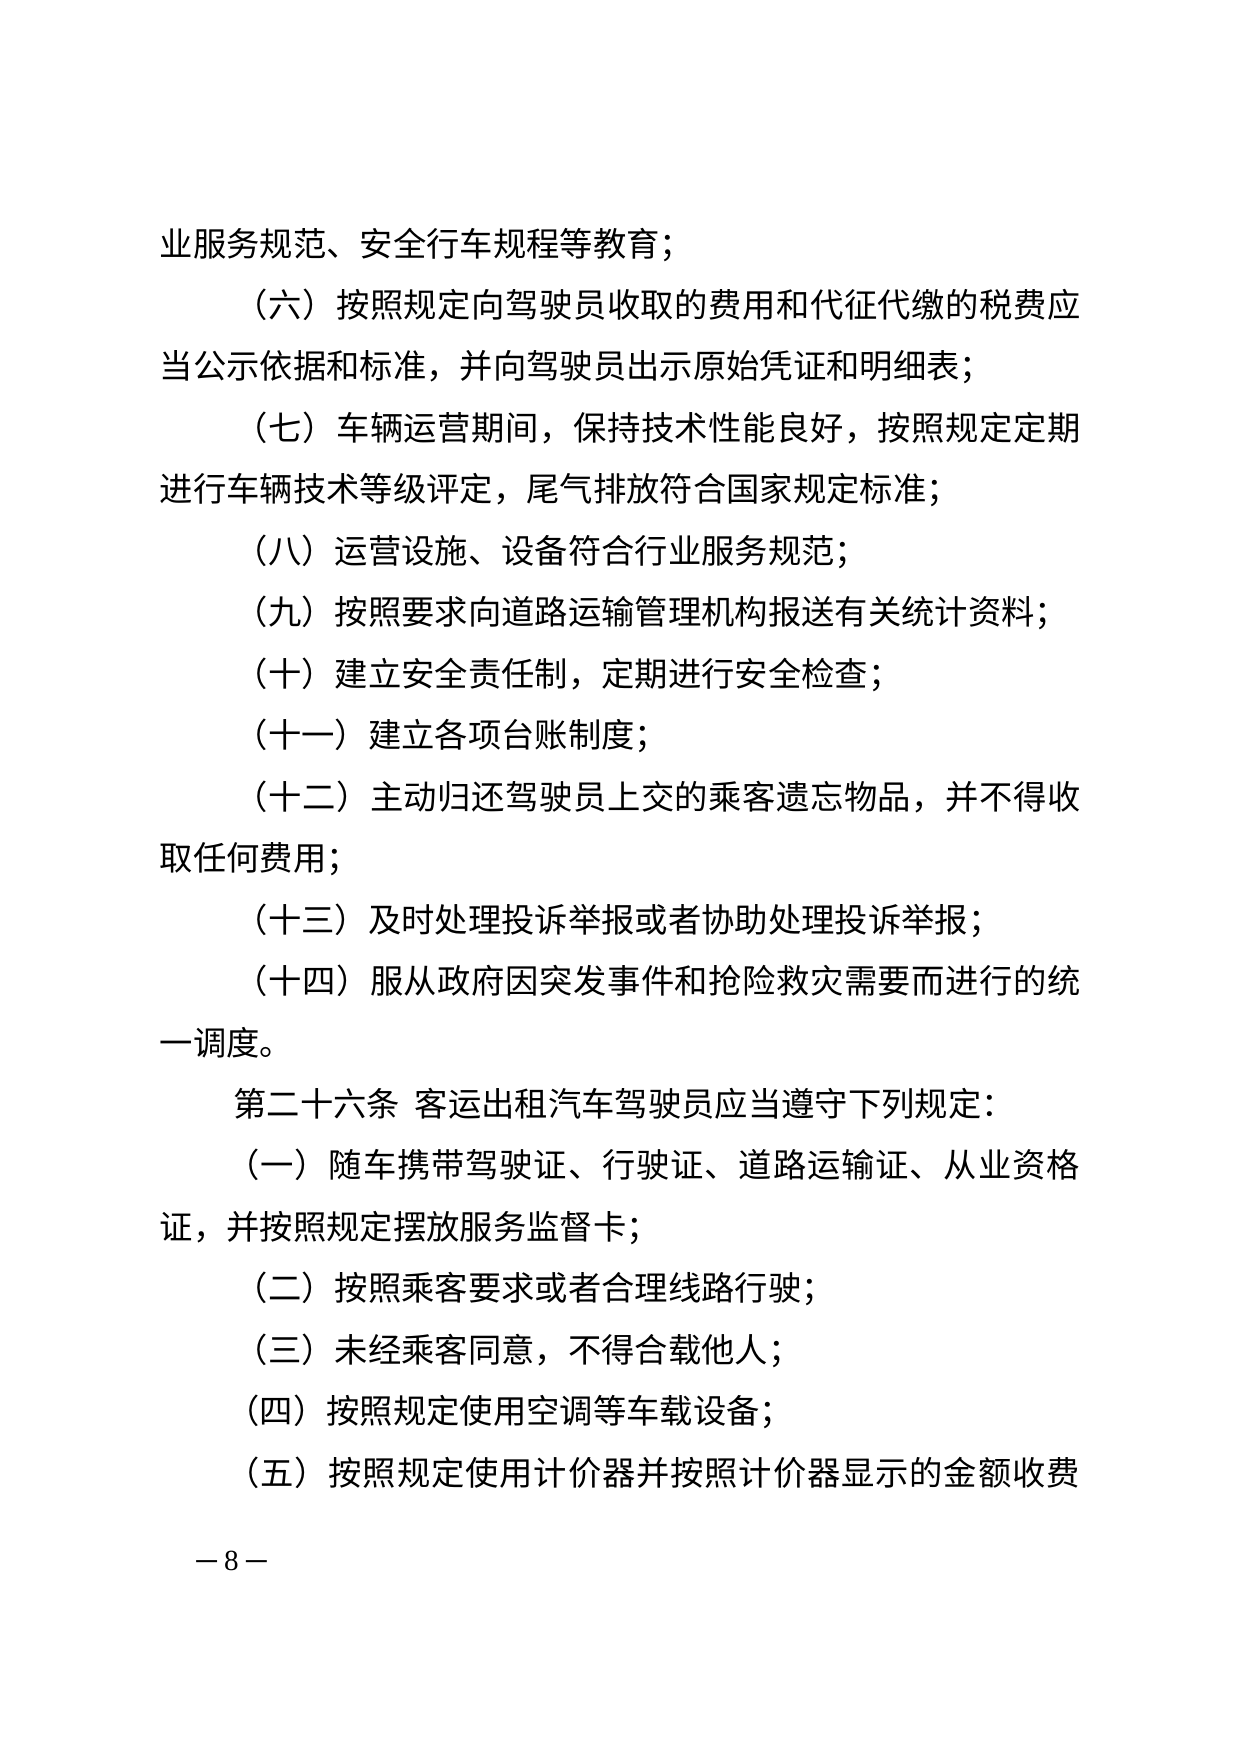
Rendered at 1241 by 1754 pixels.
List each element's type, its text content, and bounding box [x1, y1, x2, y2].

text （十二）主动归还驾驶员上交的乘客遗忘物品，并不得收取任何费用； [159, 760, 1081, 883]
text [159, 207, 1081, 268]
text （九）按照要求向道路运输管理机构报送有关统计资料； [159, 576, 1081, 637]
text （十四）服从政府因突发事件和抢险救灾需要而进行的统一调度。 [159, 944, 1081, 1067]
text （十）建立安全责任制，定期进行安全检查； [159, 637, 1081, 698]
text （一）随车携带驾驶证、行驶证、道路运输证、从业资格证，并按照规定摆放服务监督卡； [159, 1129, 1081, 1252]
text （十一）建立各项台账制度； [159, 698, 1081, 760]
text （二）按照乘客要求或者合理线路行驶； [159, 1252, 1081, 1313]
text （三）未经乘客同意，不得合载他人； [159, 1313, 1081, 1374]
text （八）运营设施、设备符合行业服务规范； [159, 514, 1081, 576]
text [159, 1436, 1081, 1497]
text 第二十六条 客运出租汽车驾驶员应当遵守下列规定： [159, 1067, 1081, 1129]
text （十三）及时处理投诉举报或者协助处理投诉举报； [159, 883, 1081, 944]
text （六）按照规定向驾驶员收取的费用和代征代缴的税费应当公示依据和标准，并向驾驶员出示原始凭证和明细表； [159, 268, 1081, 391]
text （七）车辆运营期间，保持技术性能良好，按照规定定期进行车辆技术等级评定，尾气排放符合国家规定标准； [159, 391, 1081, 514]
text （四）按照规定使用空调等车载设备； [159, 1374, 1081, 1436]
